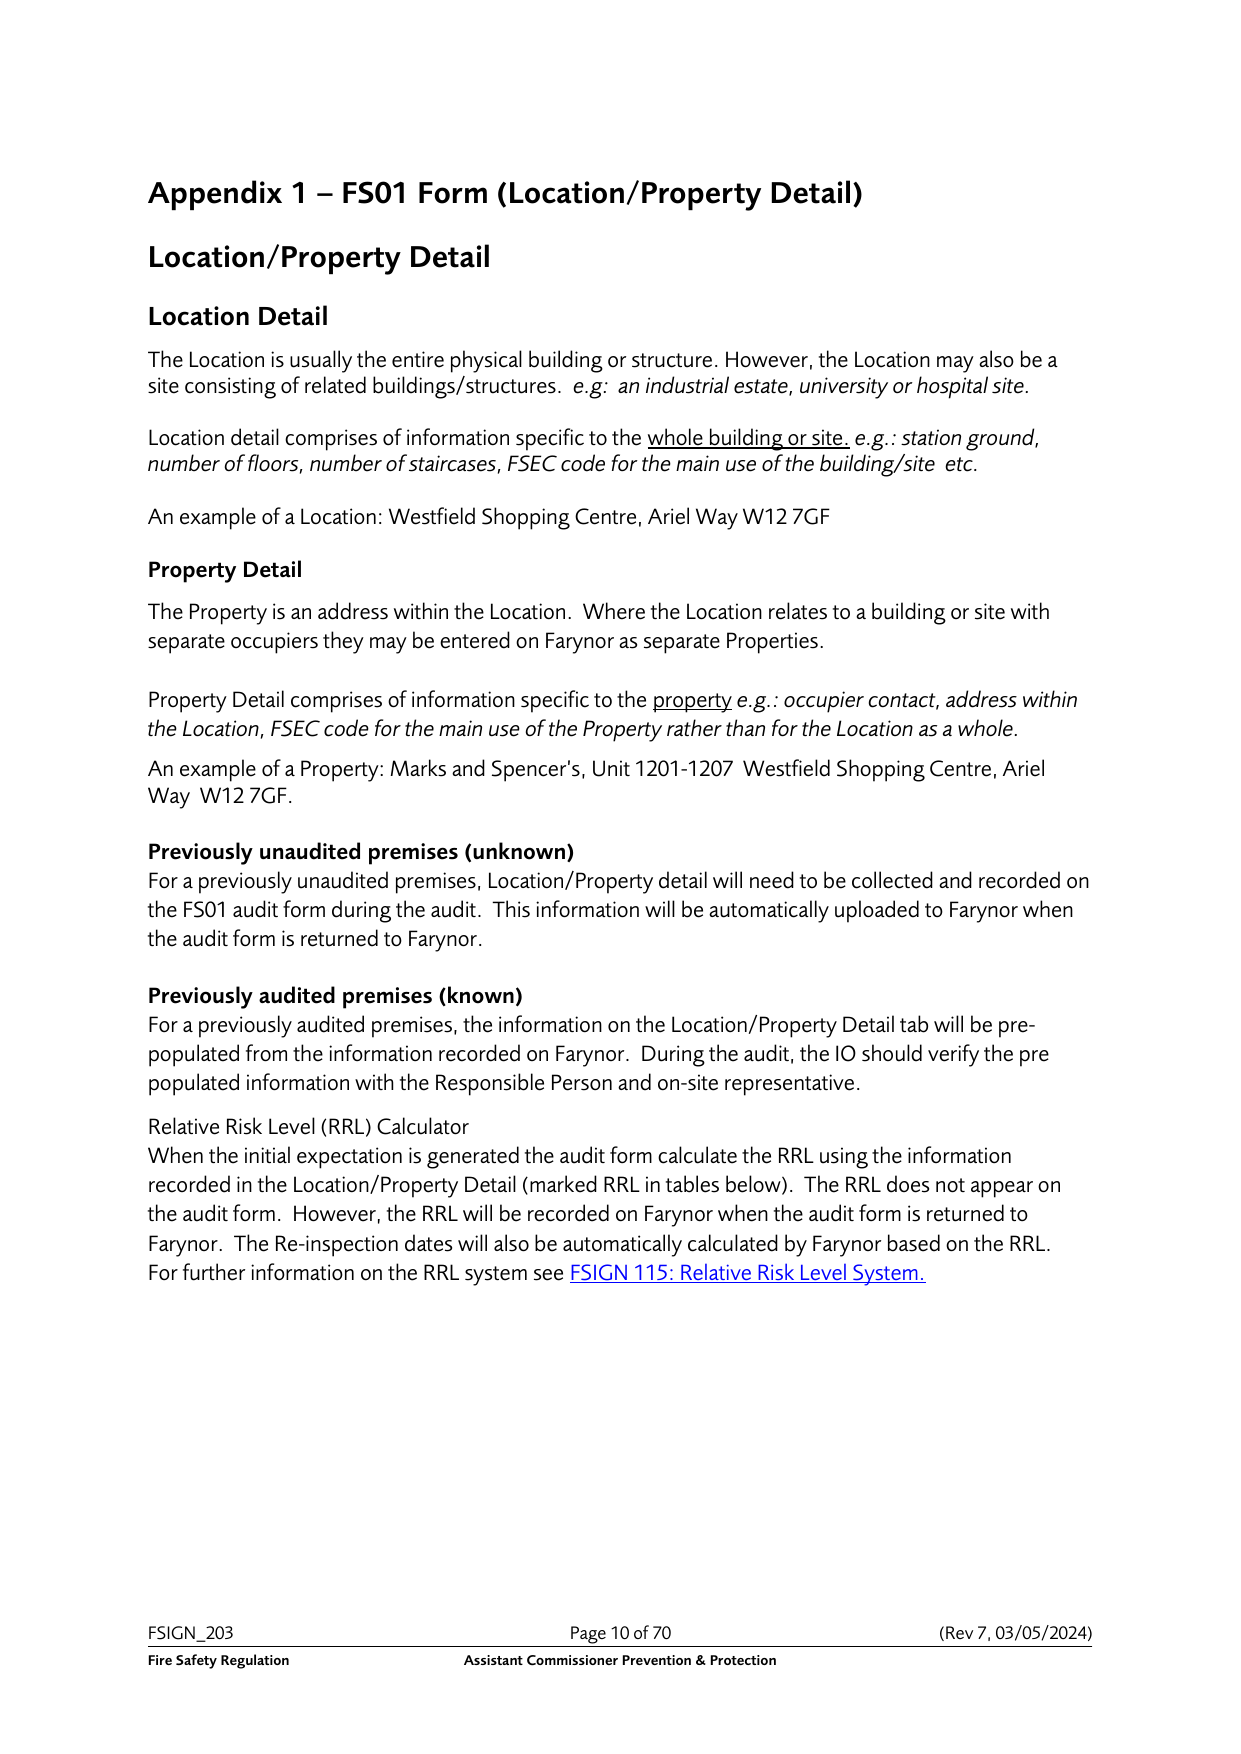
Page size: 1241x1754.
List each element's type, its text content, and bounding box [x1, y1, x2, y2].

text The Location is usually the entire physical building or structure. However, the Location may also be a site consisting of related buildings/structures. e.g: an industrial estate, university or hospital site. Location detail comprises of information specific to the whole building or site. e.g.: station ground, number of floors, number of staircases, FSEC code for the main use of the building/site etc. An example of a Location: Westfield Shopping Centre, Ariel Way W12 7GF Property Detail [148, 347, 1092, 583]
text For a previously audited premises, the information on the Location/Property Detail tab will be pre-populated from the information recorded on Farynor. During the audit, the IO should verify the pre populated information with the Responsible Person and on-site representative. [148, 1008, 1092, 1096]
text Previously audited premises (known) [148, 979, 1092, 1008]
text An example of a Property: Marks and Spencer’s, Unit 1201-1207 Westfield Shopping Centre, Ariel Way W12 7GF. [148, 756, 1092, 808]
subtitle Appendix 1 – FS01 Form (Location/Property Detail) [148, 175, 1092, 211]
text Relative Risk Level (RRL) Calculator When the initial expectation is generated the audit form calculate the RRL using the information recorded in the Location/Property Detail (marked RRL in tables below). The RRL does not appear on the audit form. However, the RRL will be recorded on Farynor when the audit form is returned to Farynor. The Re-inspection dates will also be automatically calculated by Farynor based on the RRL. For further information on the RRL system see FSIGN 115: Relative Risk Level System. [148, 1111, 1092, 1286]
text For a previously unaudited premises, Location/Property detail will need to be collected and recorded on the FS01 audit form during the audit. This information will be automatically uploaded to Farynor when the audit form is returned to Farynor. [148, 865, 1092, 952]
text The Property is an address within the Location. Where the Location relates to a building or site with separate occupiers they may be entered on Farynor as separate Properties. Property Detail comprises of information specific to the property e.g.: occupier contact, address within the Location, FSEC code for the main use of the Property rather than for the Location as a whole. [148, 596, 1092, 742]
subtitle Location/Property Detail [148, 238, 1092, 275]
text Previously unaudited premises (unknown) [148, 836, 1092, 865]
text Location Detail [148, 300, 1092, 332]
